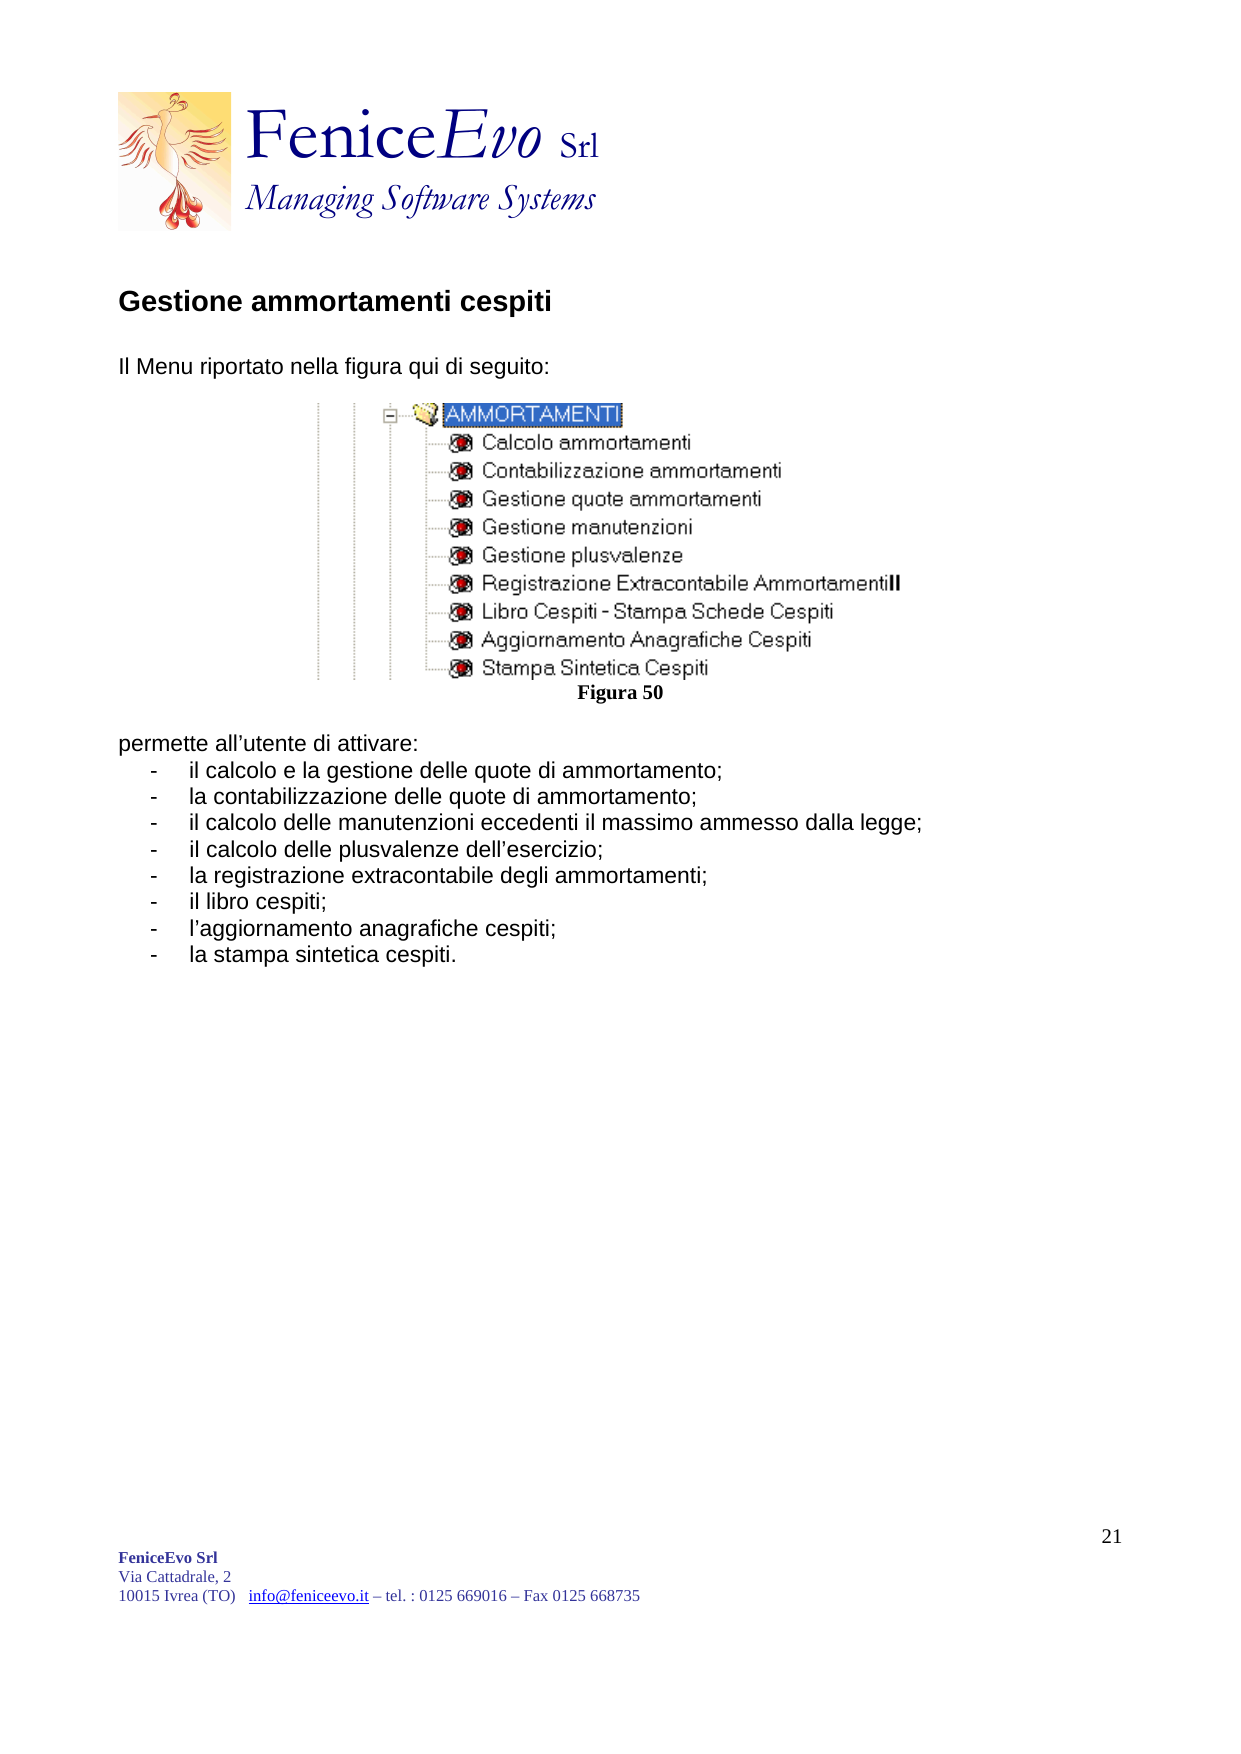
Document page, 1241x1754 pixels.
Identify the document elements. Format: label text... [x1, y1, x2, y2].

text - la registrazione extracontabile degli ammortamenti; [118, 862, 1122, 888]
text - il libro cespiti; [118, 888, 1122, 915]
text - il calcolo delle manutenzioni eccedenti il massimo ammesso dalla legge; [118, 809, 1122, 836]
text - il calcolo e la gestione delle quote di ammortamento; [118, 757, 1122, 783]
text - il calcolo delle plusvalenze dell’esercizio; [118, 836, 1122, 862]
text - la contabilizzazione delle quote di ammortamento; [118, 783, 1122, 809]
text Figura 50 [118, 680, 1122, 704]
picture [274, 403, 967, 680]
text permette all’utente di attivare: [118, 730, 1122, 757]
text - la stampa sintetica cespiti. [118, 941, 1122, 967]
text Il Menu riportato nella figura qui di seguito: [118, 353, 1122, 403]
text - l’aggiornamento anagrafiche cespiti; [118, 915, 1122, 941]
text Gestione ammortamenti cespiti [118, 284, 1122, 318]
picture [118, 92, 232, 231]
